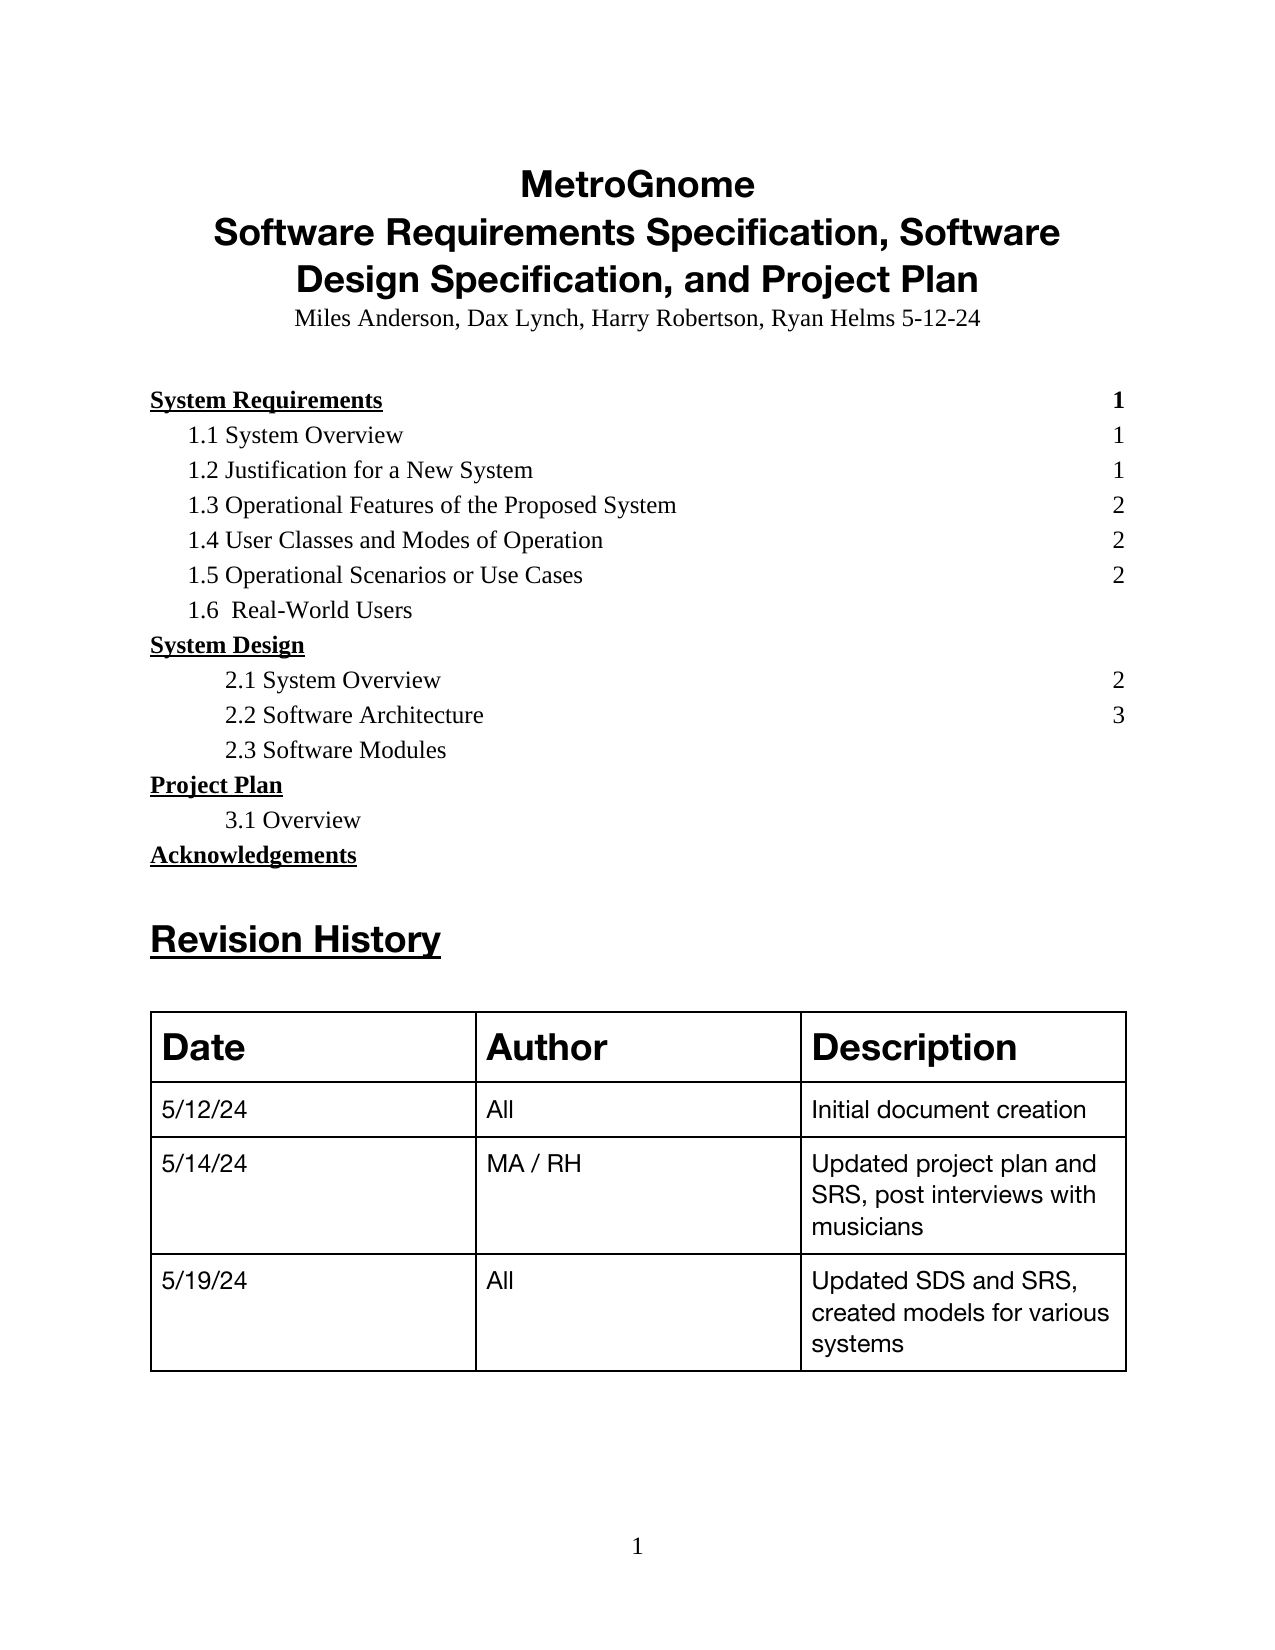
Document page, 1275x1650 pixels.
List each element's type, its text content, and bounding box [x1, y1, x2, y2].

table_cell 5/19/24 [152, 1255, 475, 1370]
table_cell All [477, 1083, 800, 1136]
table_cell All [477, 1255, 800, 1370]
table_cell MA / RH [477, 1138, 800, 1253]
text MetroGnome Software Requirements Specification, Software Design Specification, and Project Plan [150, 161, 1125, 303]
table_header Date [152, 1013, 475, 1081]
table_cell 5/14/24 [152, 1138, 475, 1253]
text Revision History [150, 916, 1125, 964]
table_cell 5/12/24 [152, 1083, 475, 1136]
table_header Description [802, 1013, 1125, 1081]
table_header Author [477, 1013, 800, 1081]
table_cell Updated SDS and SRS, created models for various systems [802, 1255, 1125, 1370]
table_cell Updated project plan and SRS, post interviews with musicians [802, 1138, 1125, 1253]
table_cell Initial document creation [802, 1083, 1125, 1136]
text Miles Anderson, Dax Lynch, Harry Robertson, Ryan Helms 5-12-24 [150, 303, 1125, 332]
